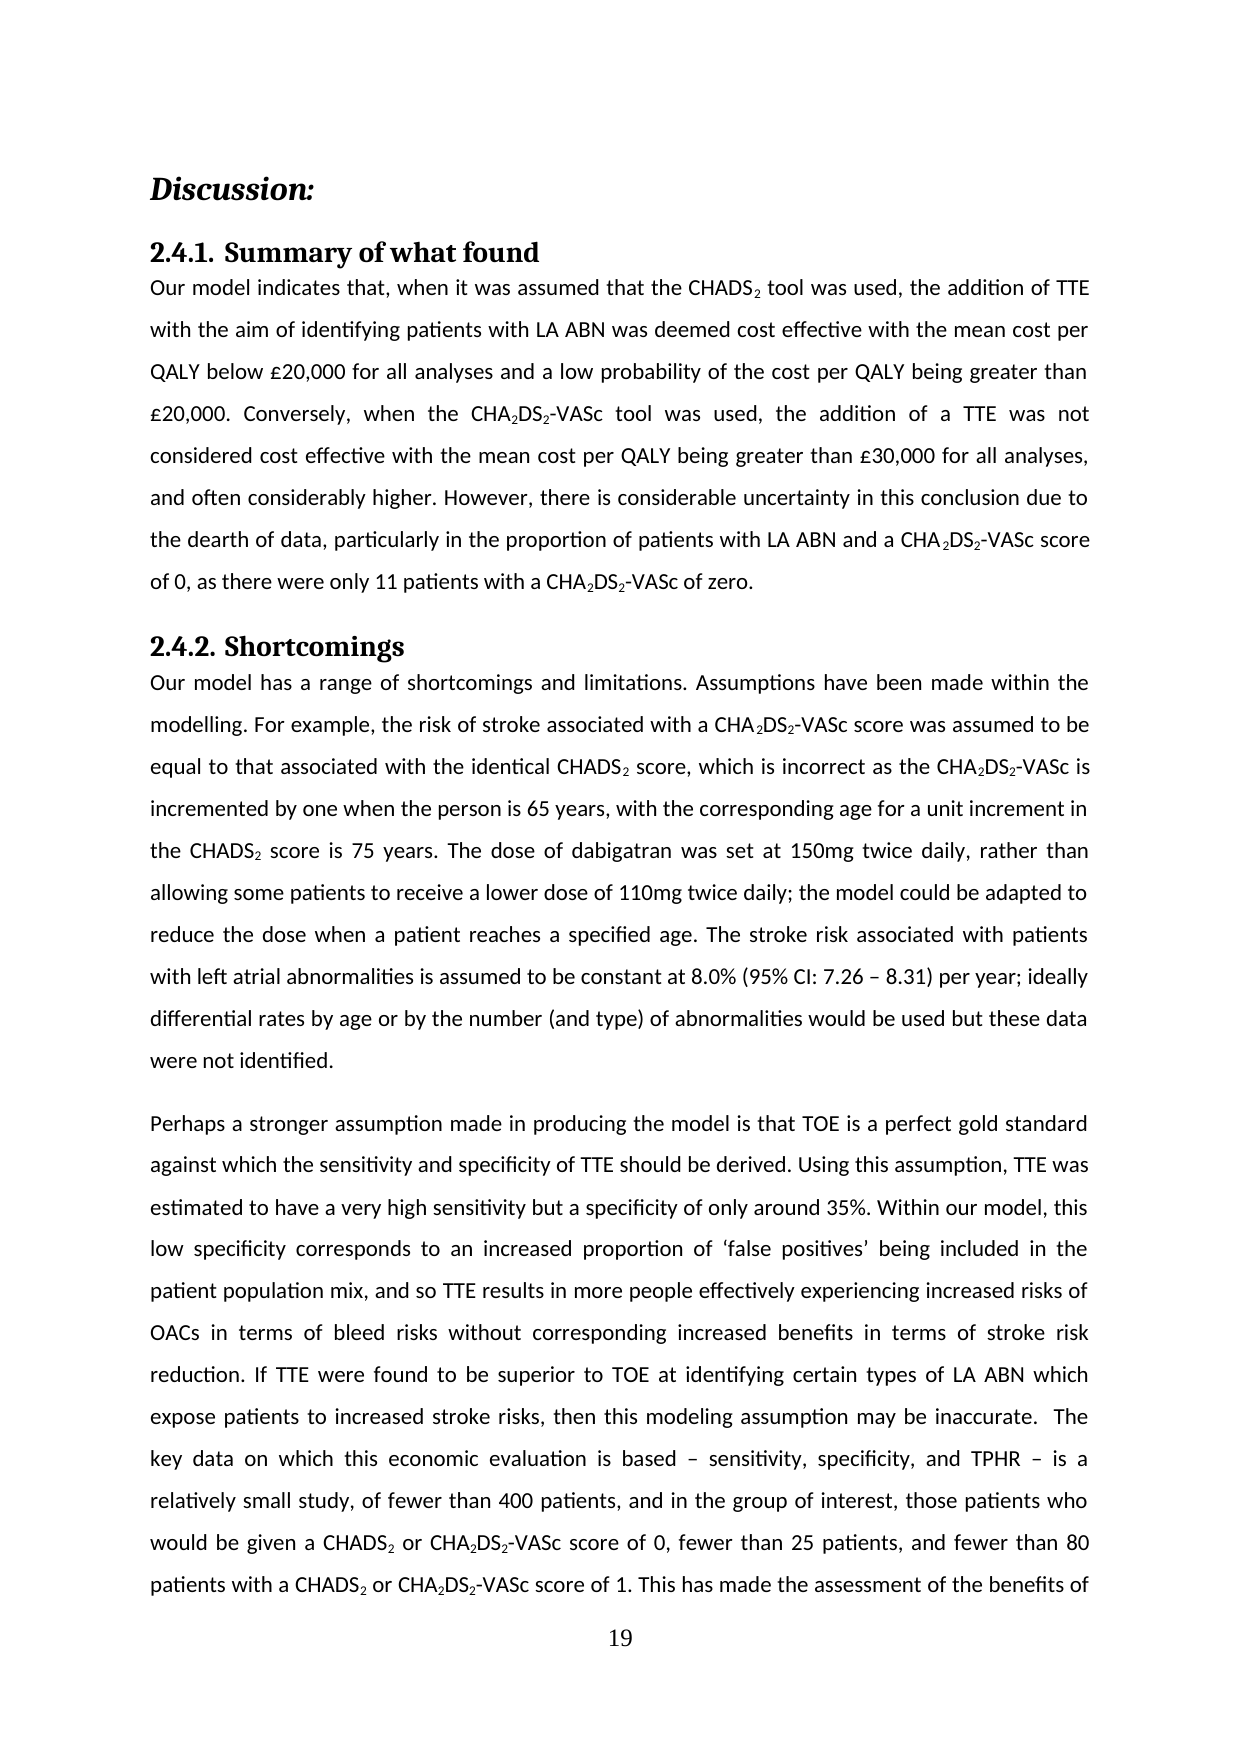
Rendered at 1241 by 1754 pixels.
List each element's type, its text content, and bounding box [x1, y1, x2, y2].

text Our model has a range of shortcomings and limitations. Assumptions have been made within the modelling. For example, the risk of stroke associated with a CHA2DS2-VASc score was assumed to be equal to that associated with the identical CHADS2 score, which is incorrect as the CHA2DS2-VASc is incremented by one when the person is 65 years, with the corresponding age for a unit increment in the CHADS2 score is 75 years. The dose of dabigatran was set at 150mg twice daily, rather than allowing some patients to receive a lower dose of 110mg twice daily; the model could be adapted to reduce the dose when a patient reaches a specified age. The stroke risk associated with patients with left atrial abnormalities is assumed to be constant at 8.0% (95% CI: 7.26 – 8.31) per year; ideally differential rates by age or by the number (and type) of abnormalities would be used but these data were not identified. [150, 668, 1090, 1074]
subtitle Shortcomings [150, 630, 1090, 664]
subtitle Summary of what found [150, 236, 1090, 269]
subtitle Discussion: [150, 171, 1090, 209]
text Our model indicates that, when it was assumed that the CHADS2 tool was used, the addition of TTE with the aim of identifying patients with LA ABN was deemed cost effective with the mean cost per QALY below £20,000 for all analyses and a low probability of the cost per QALY being greater than £20,000. Conversely, when the CHA2DS2-VASc tool was used, the addition of a TTE was not considered cost effective with the mean cost per QALY being greater than £30,000 for all analyses, and often considerably higher. However, there is considerable uncertainty in this conclusion due to the dearth of data, particularly in the proportion of patients with LA ABN and a CHA2DS2-VASc score of 0, as there were only 11 patients with a CHA2DS2-VASc of zero. [150, 273, 1090, 595]
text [150, 1109, 1090, 1598]
